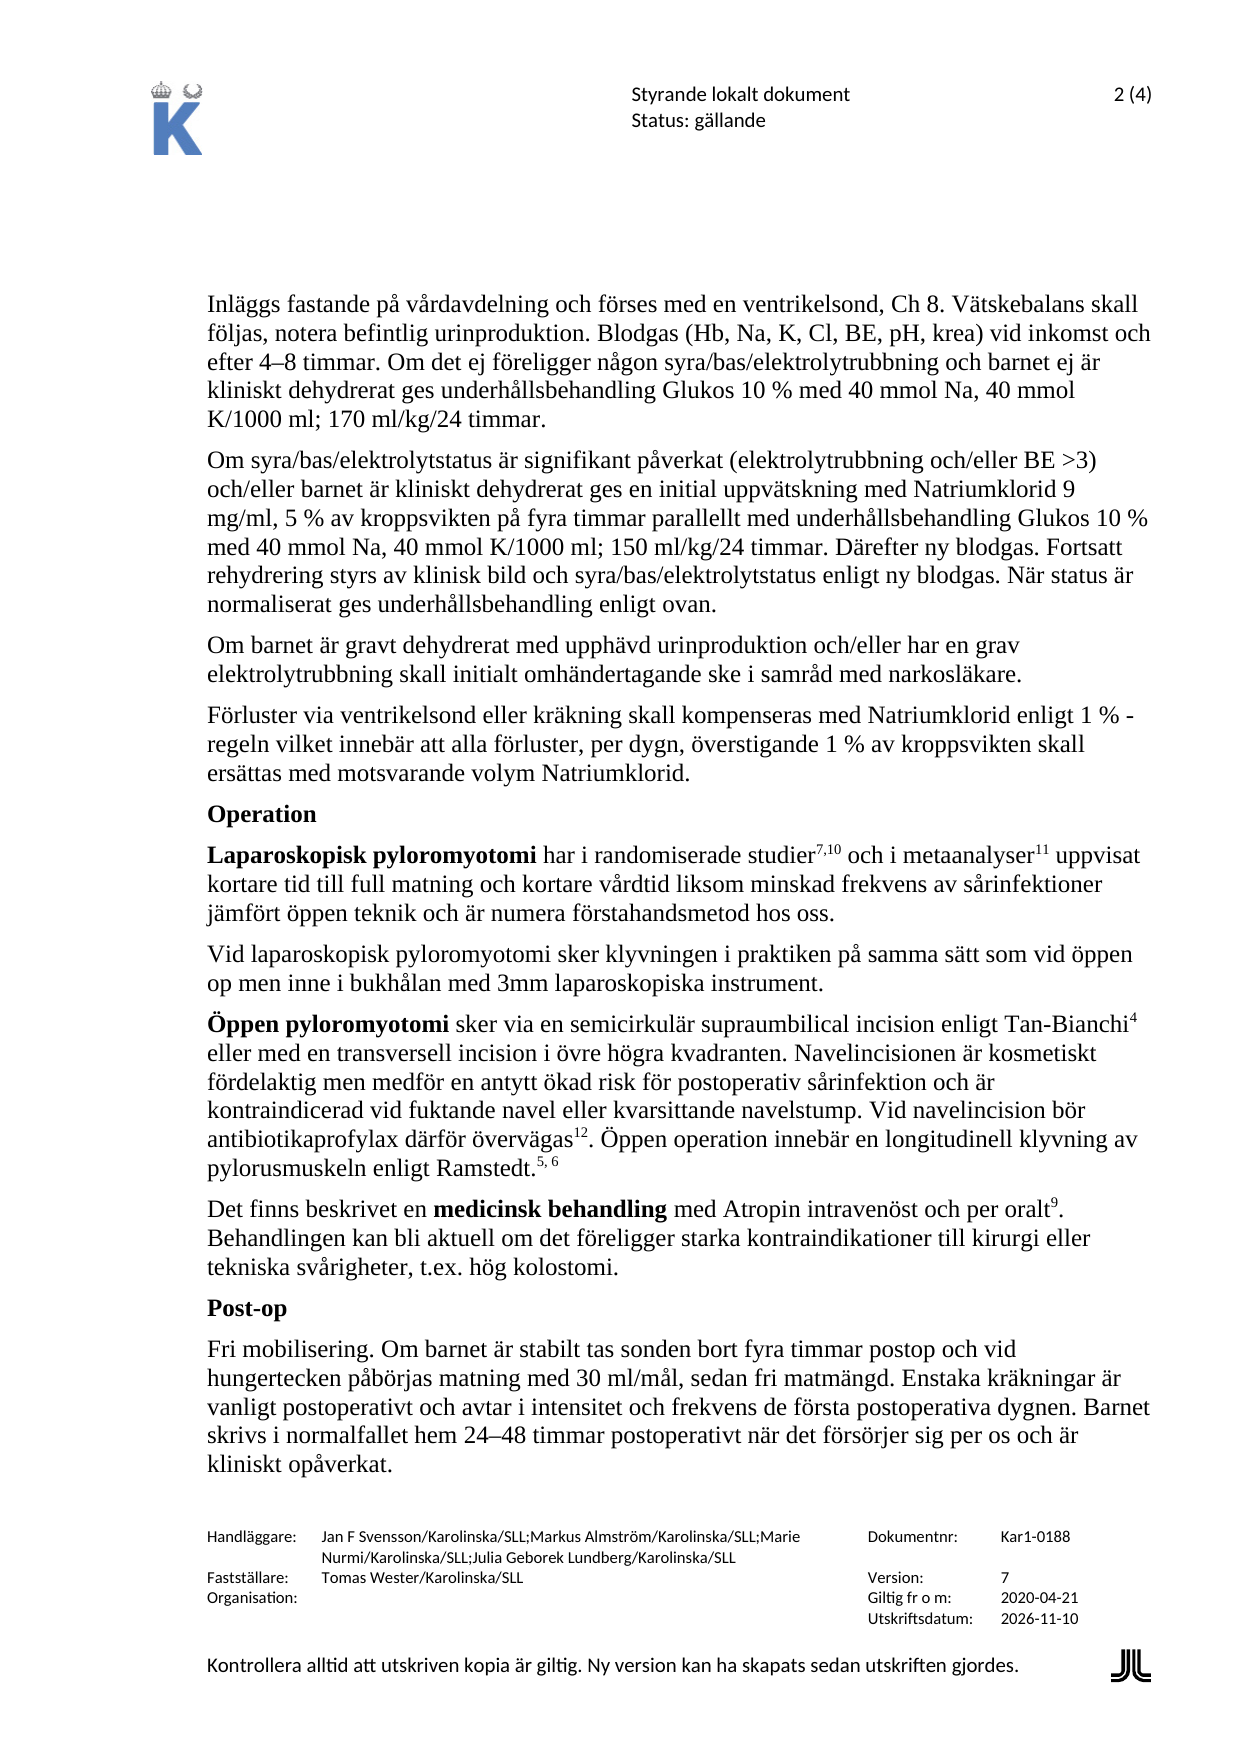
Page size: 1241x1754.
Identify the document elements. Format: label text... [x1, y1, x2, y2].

text Det finns beskrivet en medicinsk behandling med Atropin intravenöst och per oralt9. Behandlingen kan bli aktuell om det föreligger starka kontraindikationer till kirurgi eller tekniska svårigheter, t.ex. hög kolostomi. [207, 1194, 1152, 1281]
text Fri mobilisering. Om barnet är stabilt tas sonden bort fyra timmar postop och vid hungertecken påbörjas matning med 30 ml/mål, sedan fri matmängd. Enstaka kräkningar är vanligt postoperativt och avtar i intensitet och frekvens de första postoperativa dygnen. Barnet skrivs i normalfallet hem 24–48 timmar postoperativt när det försörjer sig per os och är kliniskt opåverkat. [207, 1334, 1152, 1478]
text Laparoskopisk pyloromyotomi har i randomiserade studier7,10 och i metaanalyser11 uppvisat kortare tid till full matning och kortare vårdtid liksom minskad frekvens av sårinfektioner jämfört öppen teknik och är numera förstahandsmetod hos oss. [207, 841, 1152, 927]
text Post-op [207, 1293, 1152, 1322]
text Om barnet är gravt dehydrerat med upphävd urinproduktion och/eller har en grav elektrolytrubbning skall initialt omhändertagande ske i samråd med narkosläkare. [207, 631, 1152, 688]
text Förluster via ventrikelsond eller kräkning skall kompenseras med Natriumklorid enligt 1 % -regeln vilket innebär att alla förluster, per dygn, överstigande 1 % av kroppsvikten skall ersättas med motsvarande volym Natriumklorid. [207, 701, 1152, 787]
text Inläggs fastande på vårdavdelning och förses med en ventrikelsond, Ch 8. Vätskebalans skall följas, notera befintlig urinproduktion. Blodgas (Hb, Na, K, Cl, BE, pH, krea) vid inkomst och efter 4–8 timmar. Om det ej föreligger någon syra/bas/elektrolytrubbning och barnet ej är kliniskt dehydrerat ges underhållsbehandling Glukos 10 % med 40 mmol Na, 40 mmol K/1000 ml; 170 ml/kg/24 timmar. [207, 289, 1152, 433]
text Öppen pyloromyotomi sker via en semicirkulär supraumbilical incision enligt Tan-Bianchi4 eller med en transversell incision i övre högra kvadranten. Navelincisionen är kosmetiskt fördelaktig men medför en antytt ökad risk för postoperativ sårinfektion och är kontraindicerad vid fuktande navel eller kvarsittande navelstump. Vid navelincision bör antibiotikaprofylax därför övervägas12. Öppen operation innebär en longitudinell klyvning av pylorusmuskeln enligt Ramstedt.5, 6 [207, 1009, 1152, 1182]
picture [151, 81, 203, 155]
text Vid laparoskopisk pyloromyotomi sker klyvningen i praktiken på samma sätt som vid öppen op men inne i bukhålan med 3mm laparoskopiska instrument. [207, 939, 1152, 997]
text Operation [207, 799, 1152, 828]
text Om syra/bas/elektrolytstatus är signifikant påverkat (elektrolytrubbning och/eller BE >3) och/eller barnet är kliniskt dehydrerat ges en initial uppvätskning med Natriumklorid 9 mg/ml, 5 % av kroppsvikten på fyra timmar parallellt med underhållsbehandling Glukos 10 % med 40 mmol Na, 40 mmol K/1000 ml; 150 ml/kg/24 timmar. Därefter ny blodgas. Fortsatt rehydrering styrs av klinisk bild och syra/bas/elektrolytstatus enligt ny blodgas. När status är normaliserat ges underhållsbehandling enligt ovan. [207, 446, 1152, 618]
